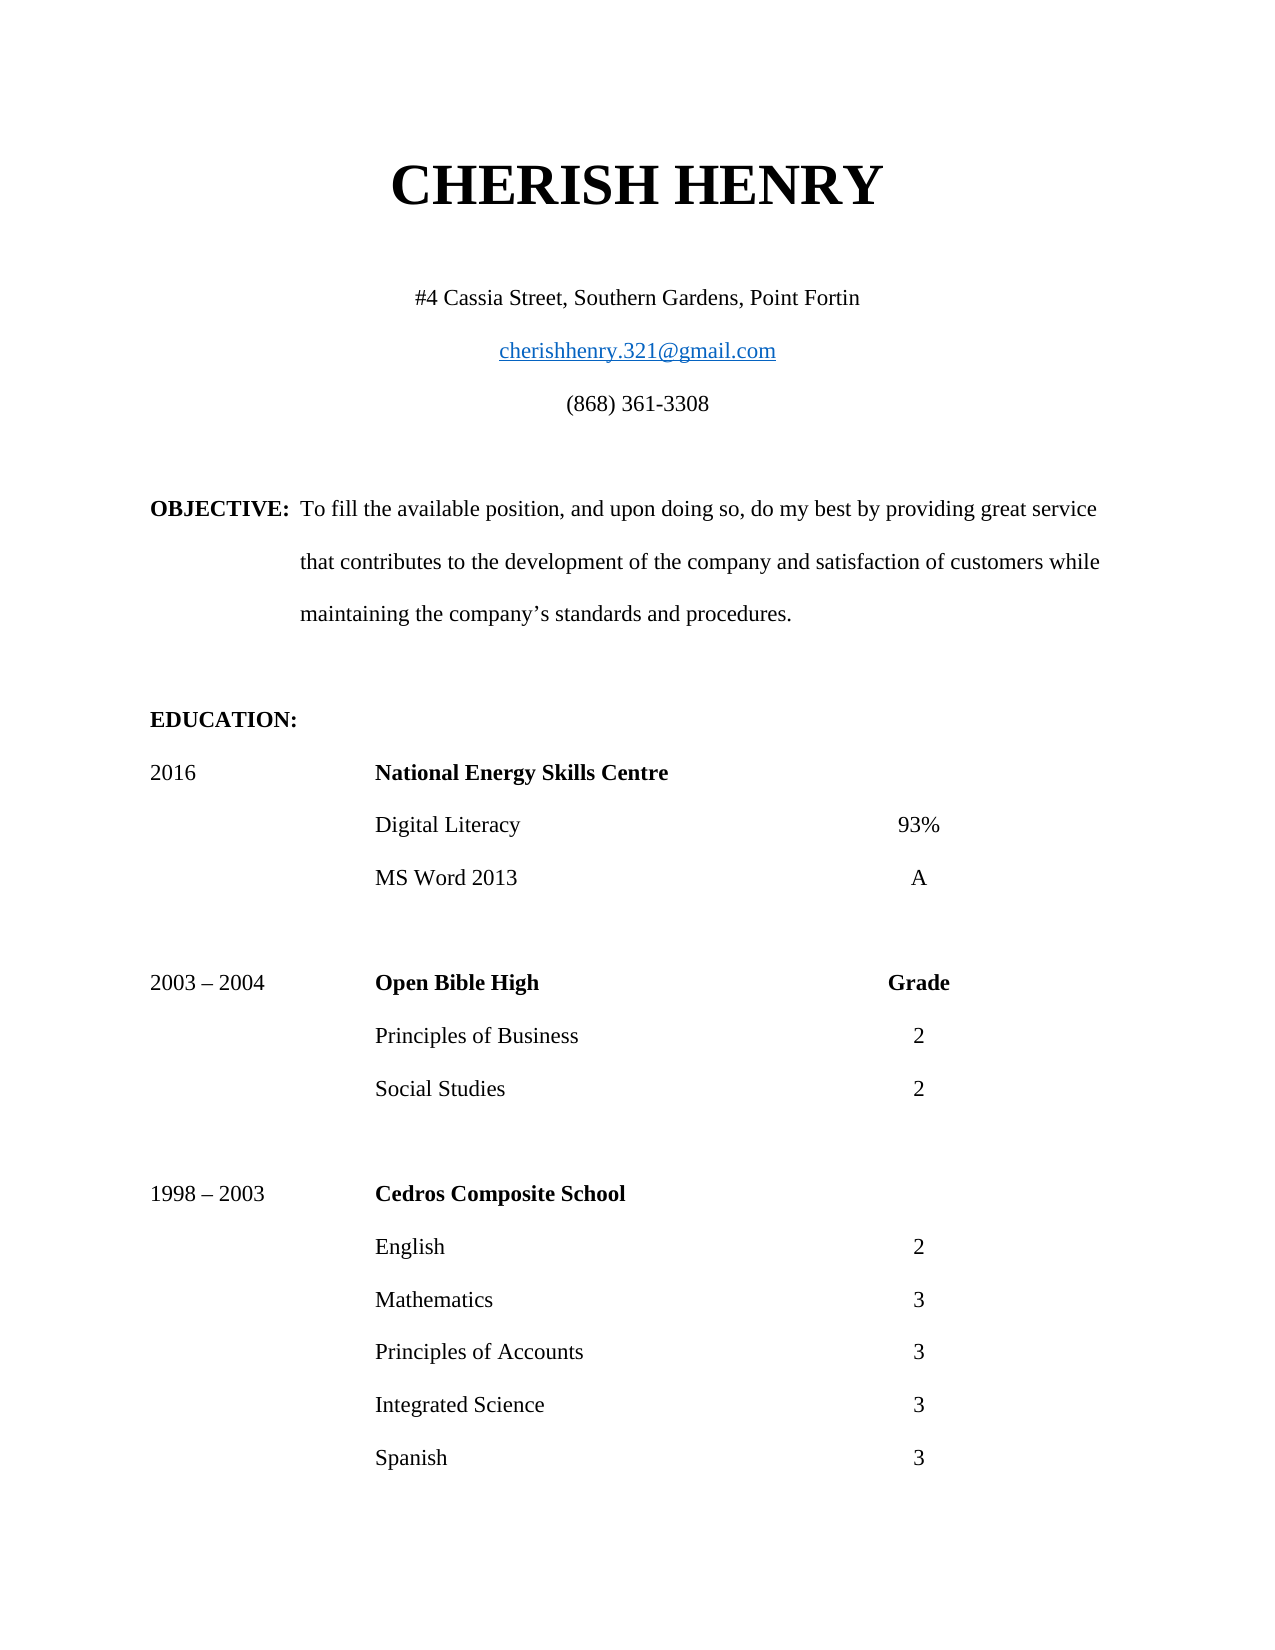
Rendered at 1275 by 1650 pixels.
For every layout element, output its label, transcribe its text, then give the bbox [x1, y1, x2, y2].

text 2016 National Energy Skills Centre [150, 758, 1125, 785]
text English 2 [150, 1233, 1125, 1259]
text 2003 – 2004 Open Bible High Grade [150, 969, 1125, 996]
text Spanish 3 [150, 1444, 1125, 1470]
text Principles of Business 2 [150, 1022, 1125, 1048]
text OBJECTIVE: To fill the available position, and upon doing so, do my best by providing great service that contributes to the development of the company and satisfaction of customers while maintaining the company’s standards and procedures. [150, 495, 1125, 627]
text Integrated Science 3 [150, 1391, 1125, 1417]
text (868) 361-3308 [150, 389, 1125, 416]
text #4 Cassia Street, Southern Gardens, Point Fortin [150, 284, 1125, 311]
text Social Studies 2 [150, 1075, 1125, 1101]
text EDUCATION: [150, 706, 1125, 732]
text MS Word 2013 A [150, 864, 1125, 890]
text CHERISH HENRY [150, 150, 1125, 217]
text cherishhenry.321@gmail.com [150, 337, 1125, 363]
text Mathematics 3 [150, 1286, 1125, 1312]
text Digital Literacy 93% [150, 811, 1125, 838]
text Principles of Accounts 3 [150, 1338, 1125, 1365]
text 1998 – 2003 Cedros Composite School [150, 1180, 1125, 1207]
